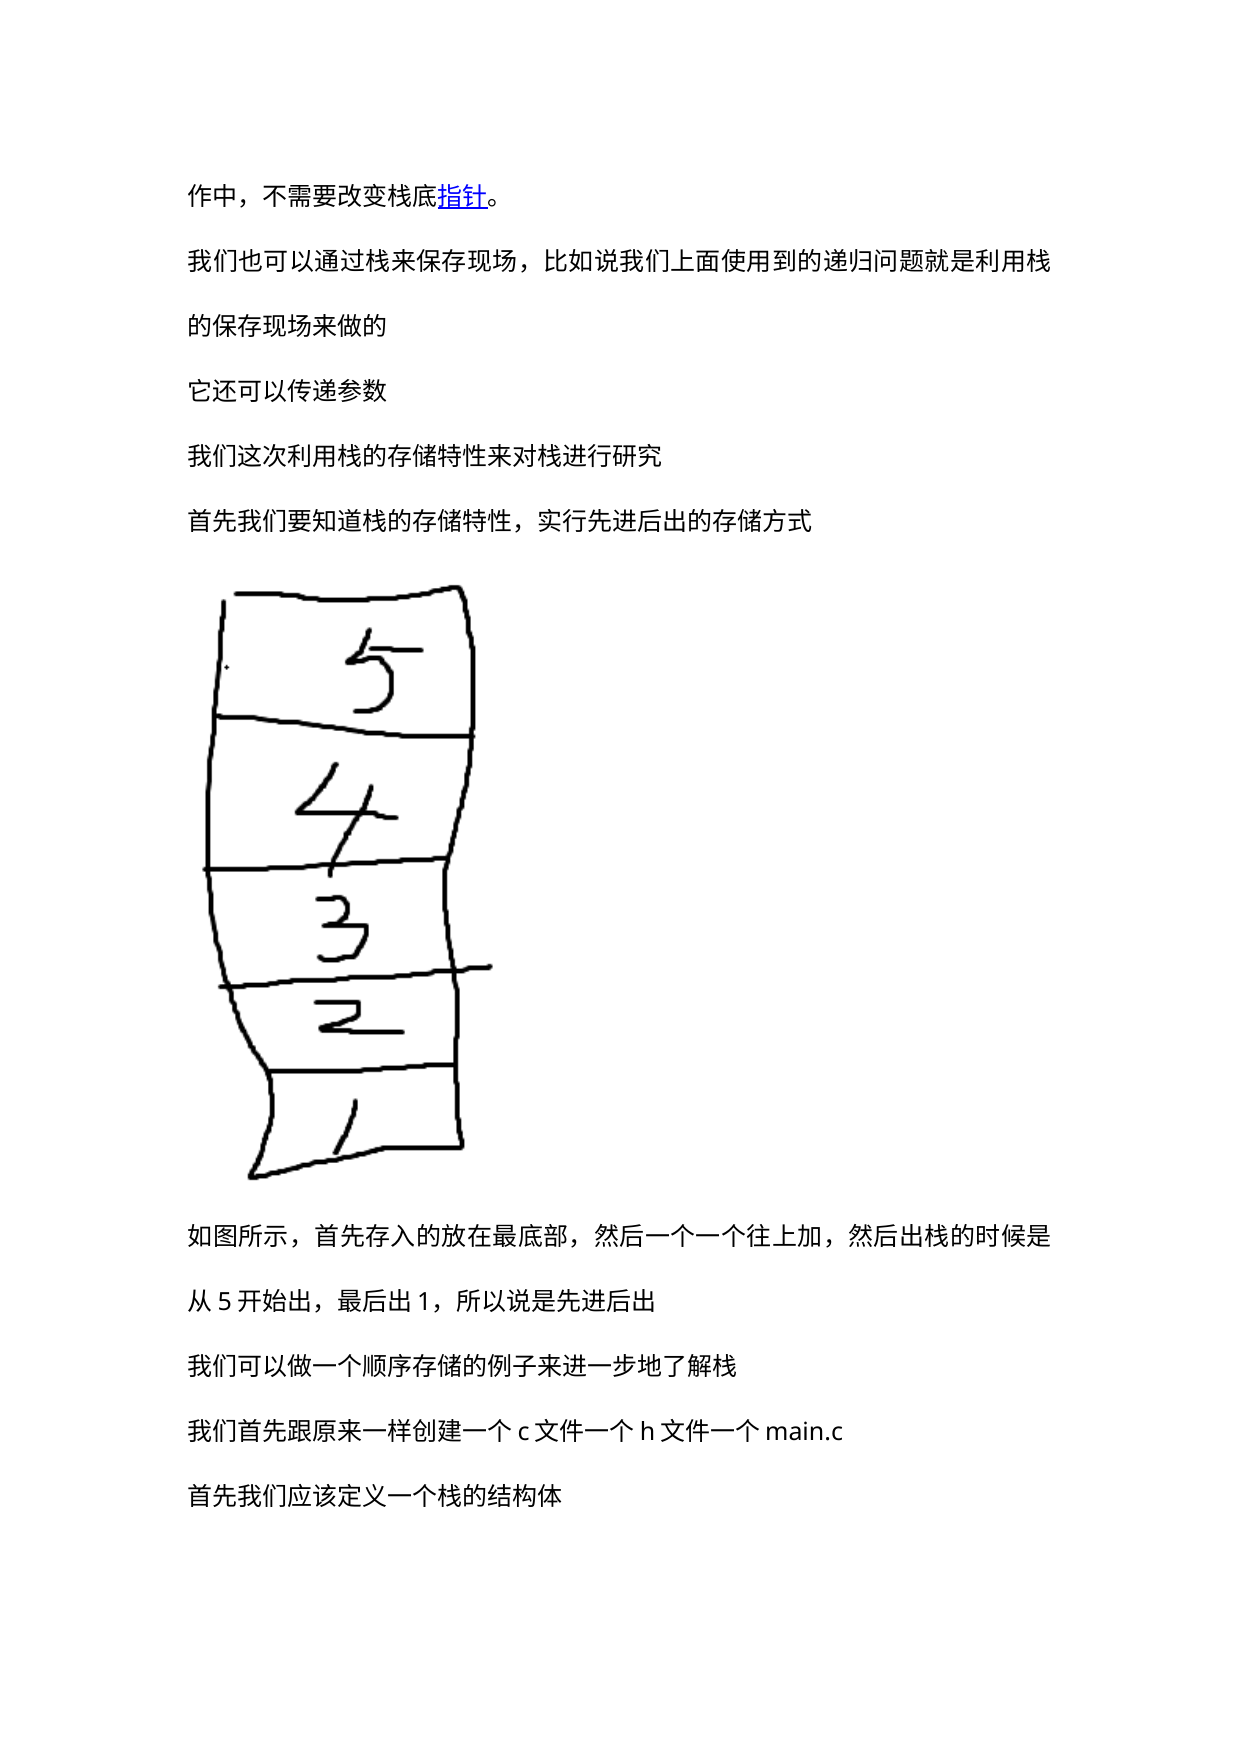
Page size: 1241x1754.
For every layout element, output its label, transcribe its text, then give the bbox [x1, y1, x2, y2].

text 我们这次利用栈的存储特性来对栈进行研究 [187, 422, 1053, 487]
text 我们也可以通过栈来保存现场，比如说我们上面使用到的递归问题就是利用栈的保存现场来做的 [187, 227, 1053, 357]
text 我们可以做一个顺序存储的例子来进一步地了解栈 [187, 1332, 1053, 1397]
text 我们首先跟原来一样创建一个c文件一个h文件一个main.c [187, 1397, 1053, 1462]
text 它还可以传递参数 [187, 357, 1053, 422]
text 首先我们应该定义一个栈的结构体 [187, 1462, 1053, 1527]
text 首先我们要知道栈的存储特性，实行先进后出的存储方式 [187, 487, 1053, 552]
picture [187, 552, 564, 1199]
text 如图所示，首先存入的放在最底部，然后一个一个往上加，然后出栈的时候是从5开始出，最后出1，所以说是先进后出 [187, 1202, 1053, 1332]
text 我们首先要了解一下栈是怎么用的，栈作为一种数据结构，是一种只能在一端进行插入和删除操作的特殊线性表。它按照先进后出的原则存储数据，先进入的数据被压入栈底，最后的数据在栈顶，需要读数据的时候从栈顶开始弹出数据（最后一个数据被第一个读出来）。栈具有记忆作用，对栈的插入与删除操作中，不需要改变栈底指针。 [187, 162, 1053, 227]
